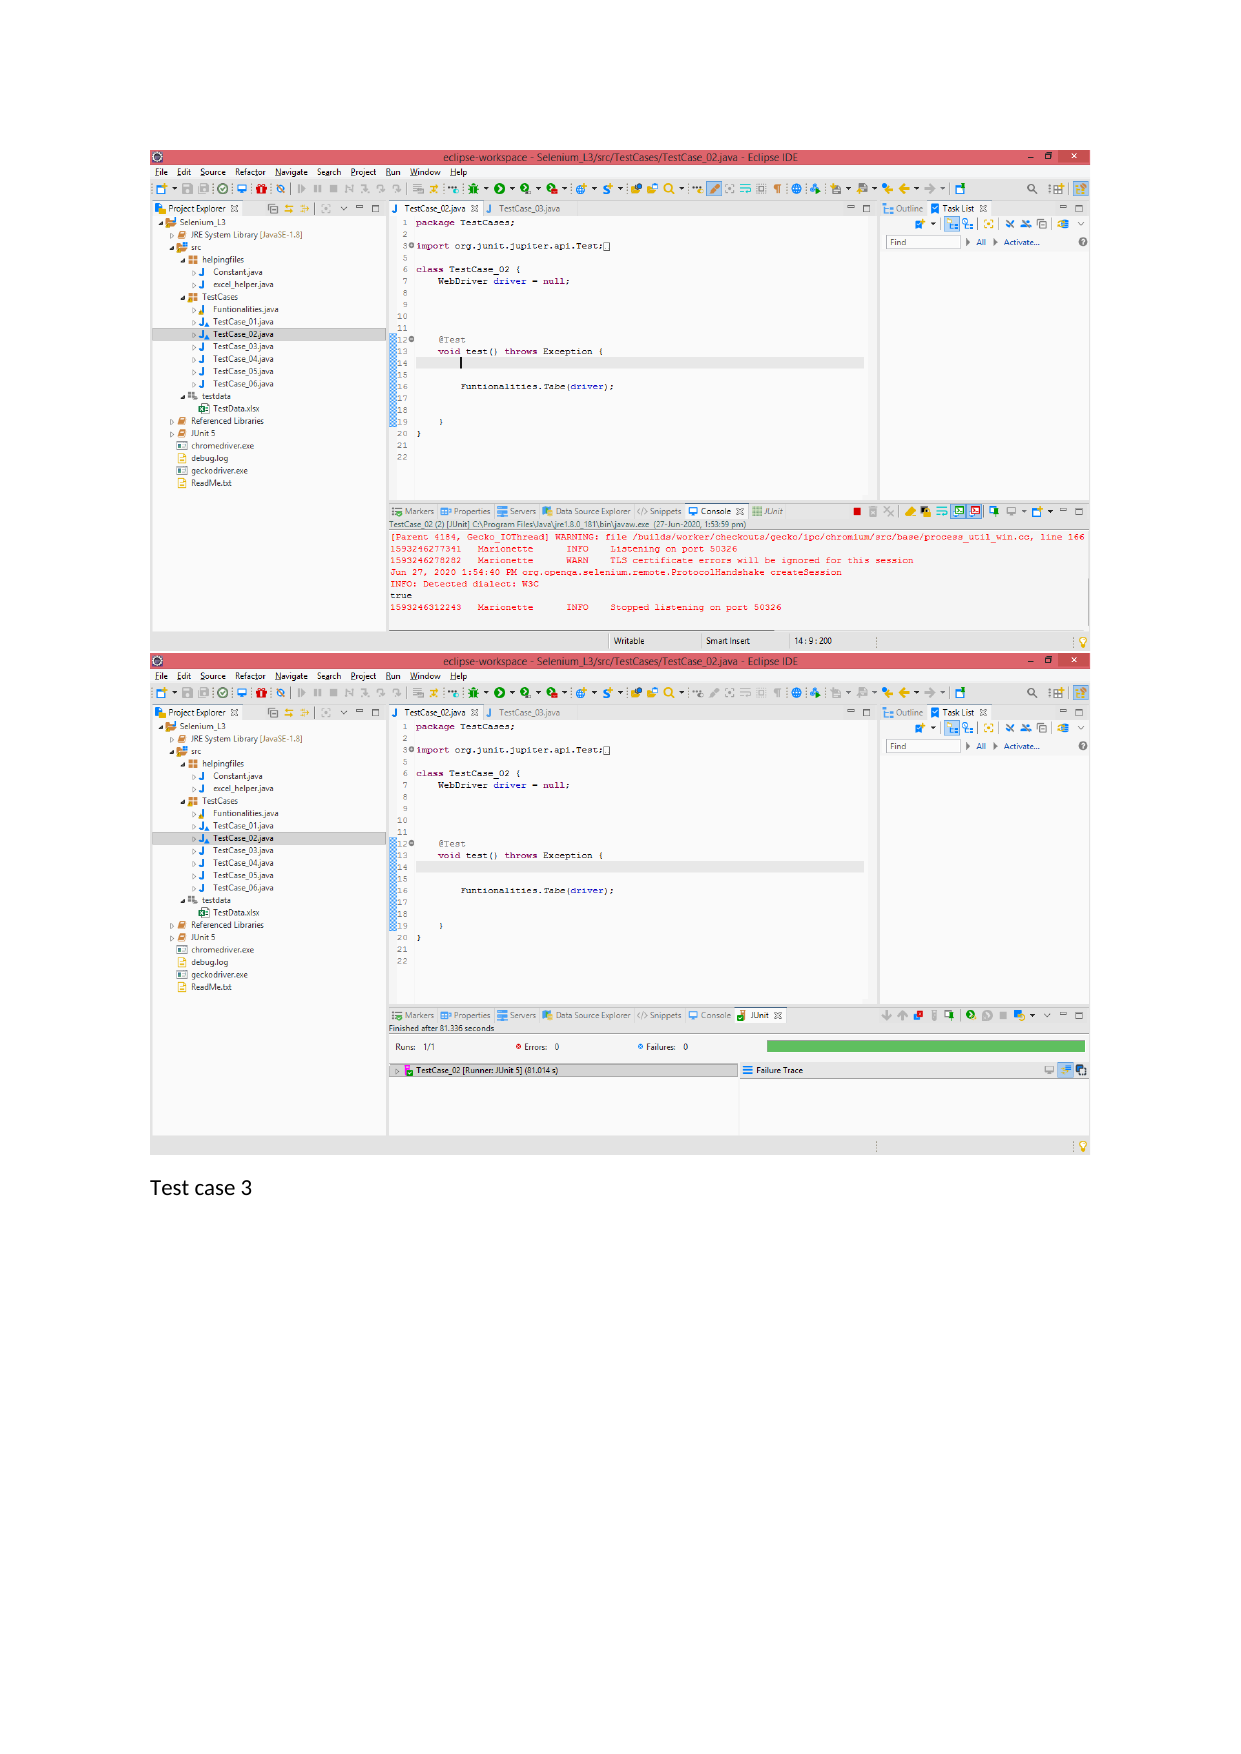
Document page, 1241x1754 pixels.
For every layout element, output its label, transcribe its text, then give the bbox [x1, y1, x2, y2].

picture [150, 150, 1091, 651]
picture [150, 653, 1091, 1155]
text Test case 3 [150, 1173, 1090, 1201]
